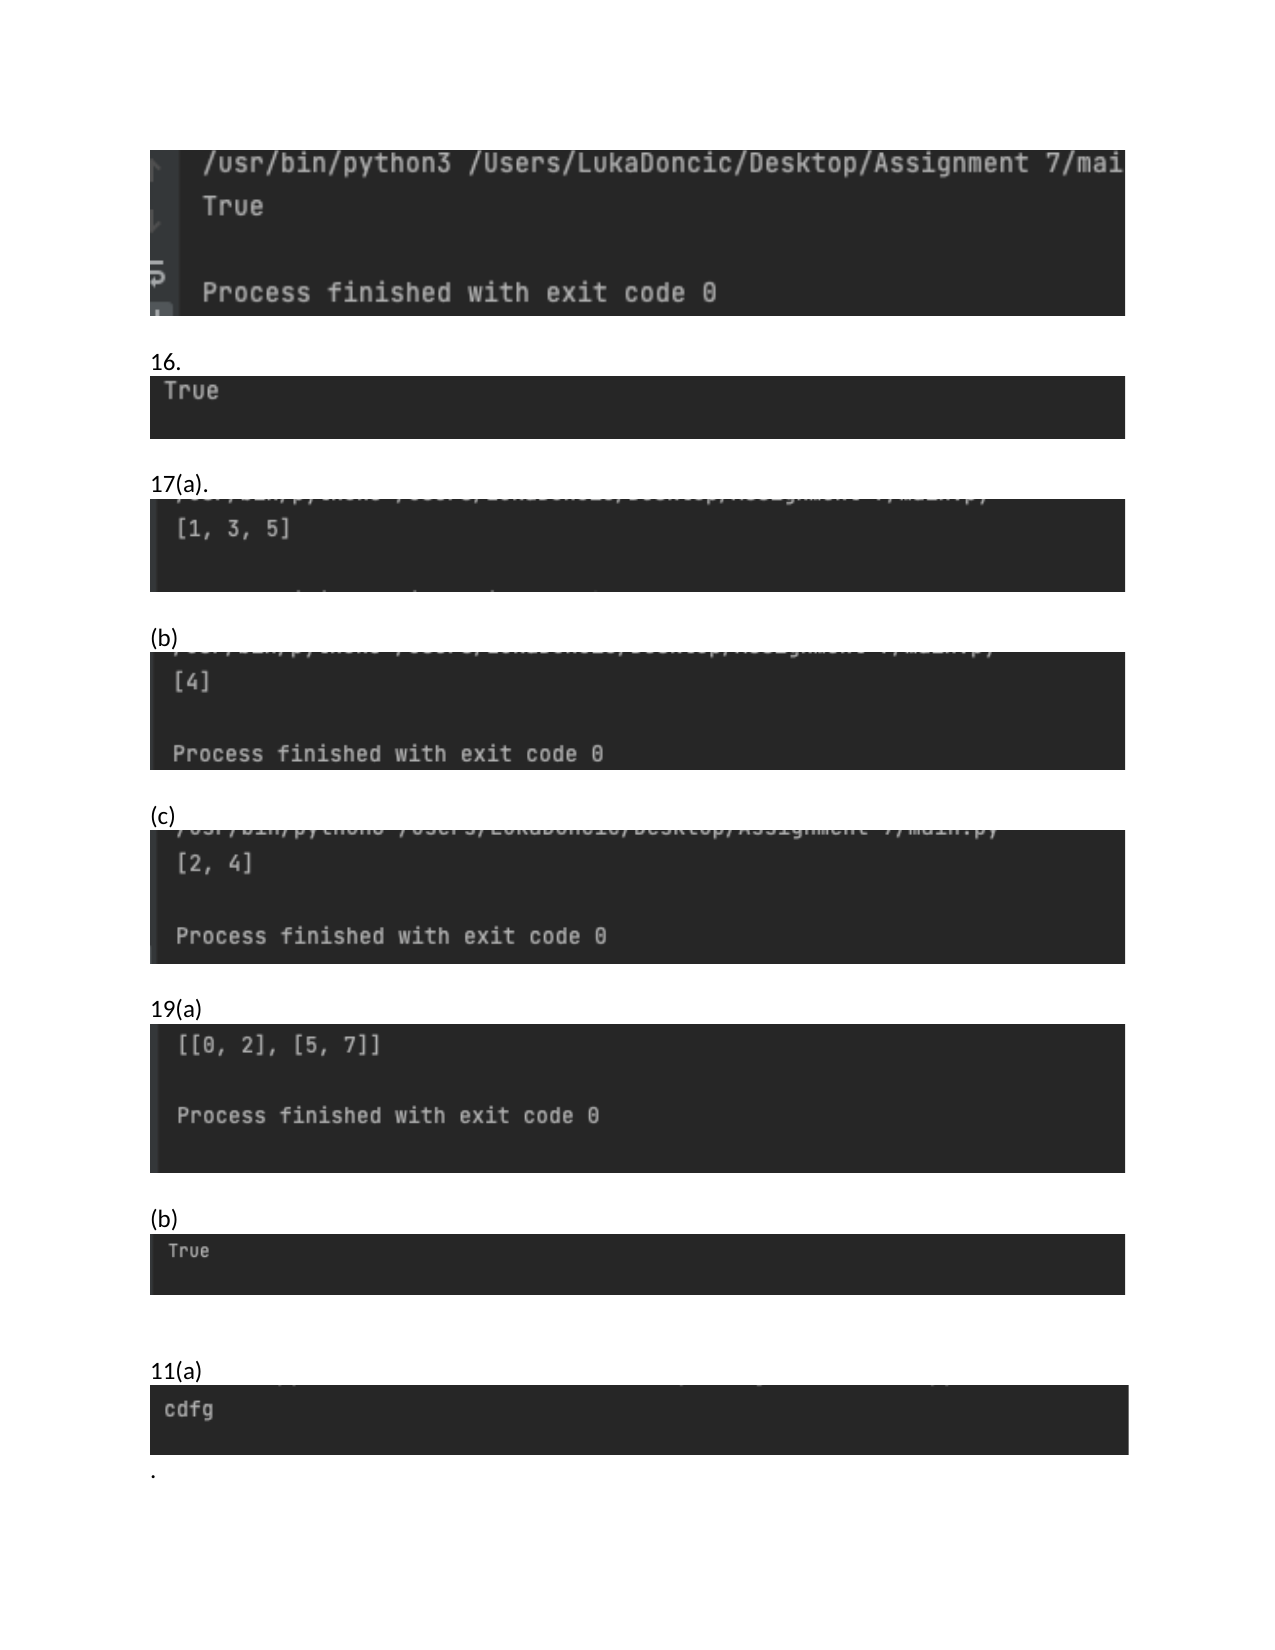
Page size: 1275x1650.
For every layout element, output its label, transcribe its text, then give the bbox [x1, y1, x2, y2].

text (b) [150, 622, 1125, 652]
text 16. [150, 346, 1125, 376]
text 17(a). [150, 469, 1125, 499]
picture [150, 1385, 1129, 1455]
picture [150, 830, 1125, 964]
text 19(a) [150, 994, 1125, 1024]
text . [150, 1455, 1125, 1485]
picture [150, 150, 1125, 316]
text (c) [150, 800, 1125, 830]
picture [150, 376, 1125, 439]
picture [150, 652, 1125, 770]
text 11(a) [150, 1355, 1125, 1385]
picture [150, 1024, 1125, 1173]
picture [150, 1234, 1125, 1295]
picture [150, 499, 1125, 592]
text (b) [150, 1203, 1125, 1234]
